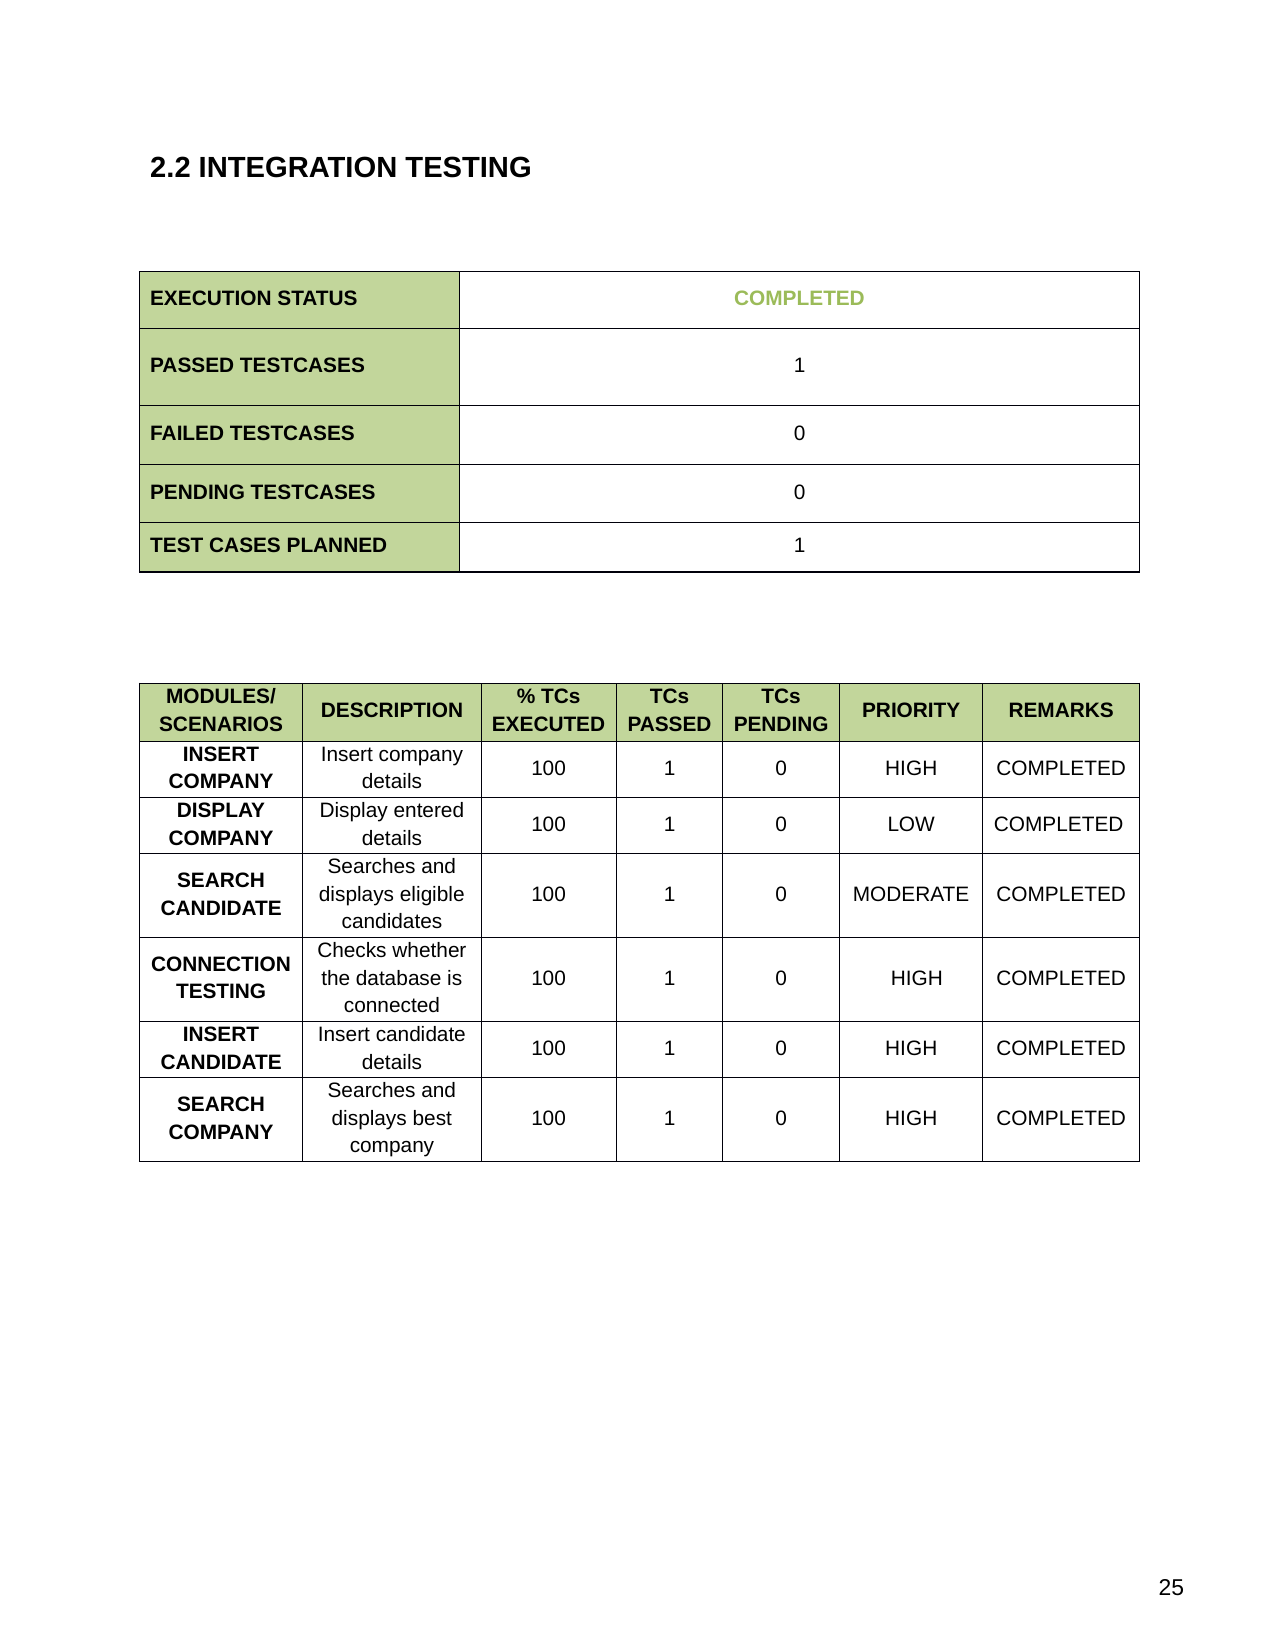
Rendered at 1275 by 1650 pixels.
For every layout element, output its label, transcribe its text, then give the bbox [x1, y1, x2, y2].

table_cell PENDING TESTCASES [140, 465, 459, 522]
table_cell HIGH [840, 1078, 982, 1161]
table_cell 0 [723, 938, 839, 1021]
table_cell INSERT CANDIDATE [140, 1022, 302, 1077]
table_cell 1 [617, 1022, 722, 1077]
table_header MODULES/ SCENARIOS [140, 684, 302, 741]
table_cell INSERT COMPANY [140, 742, 302, 797]
table_cell 0 [460, 465, 1139, 522]
table_cell 1 [617, 1078, 722, 1161]
table_cell COMPLETED [983, 854, 1139, 937]
table_cell 0 [723, 1022, 839, 1077]
table_cell 100 [482, 854, 616, 937]
table_cell CONNECTION TESTING [140, 938, 302, 1021]
table_cell COMPLETED [983, 1078, 1139, 1161]
table_header TCs PENDING [723, 684, 839, 741]
table_cell 0 [723, 742, 839, 797]
table_cell 0 [723, 798, 839, 853]
table_header PRIORITY [840, 684, 982, 741]
table_cell LOW [840, 798, 982, 853]
table_cell 100 [482, 798, 616, 853]
table_cell HIGH [840, 938, 982, 1021]
table_header DESCRIPTION [303, 684, 481, 741]
table_cell MODERATE [840, 854, 982, 937]
table_cell 1 [460, 329, 1139, 405]
table_cell 100 [482, 1078, 616, 1161]
table_cell 1 [617, 854, 722, 937]
table_header EXECUTION STATUS [140, 272, 459, 328]
table_cell Searches and displays eligible candidates [303, 854, 481, 937]
table_cell HIGH [840, 742, 982, 797]
table_cell 0 [723, 854, 839, 937]
table_cell DISPLAY COMPANY [140, 798, 302, 853]
table_cell 0 [723, 1078, 839, 1161]
table_header COMPLETED [460, 272, 1139, 328]
table_cell 1 [460, 523, 1139, 571]
table_cell 0 [460, 406, 1139, 464]
table_cell Insert company details [303, 742, 481, 797]
text 2.2 INTEGRATION TESTING [150, 150, 1125, 183]
table_cell SEARCH COMPANY [140, 1078, 302, 1161]
table_cell 100 [482, 938, 616, 1021]
table_cell COMPLETED [983, 938, 1139, 1021]
table_cell 100 [482, 742, 616, 797]
table_cell COMPLETED [983, 798, 1139, 853]
table_header TCs PASSED [617, 684, 722, 741]
table_cell Searches and displays best company [303, 1078, 481, 1161]
table_cell 1 [617, 742, 722, 797]
table_header REMARKS [983, 684, 1139, 741]
table_cell Insert candidate details [303, 1022, 481, 1077]
table_header % TCs EXECUTED [482, 684, 616, 741]
table_cell COMPLETED [983, 742, 1139, 797]
table_cell 1 [617, 938, 722, 1021]
table_cell Checks whether the database is connected [303, 938, 481, 1021]
table_cell TEST CASES PLANNED [140, 523, 459, 571]
table_cell SEARCH CANDIDATE [140, 854, 302, 937]
table_cell FAILED TESTCASES [140, 406, 459, 464]
table_cell 100 [482, 1022, 616, 1077]
table_cell 1 [617, 798, 722, 853]
table_cell Display entered details [303, 798, 481, 853]
table_cell PASSED TESTCASES [140, 329, 459, 405]
table_cell HIGH [840, 1022, 982, 1077]
table_cell COMPLETED [983, 1022, 1139, 1077]
